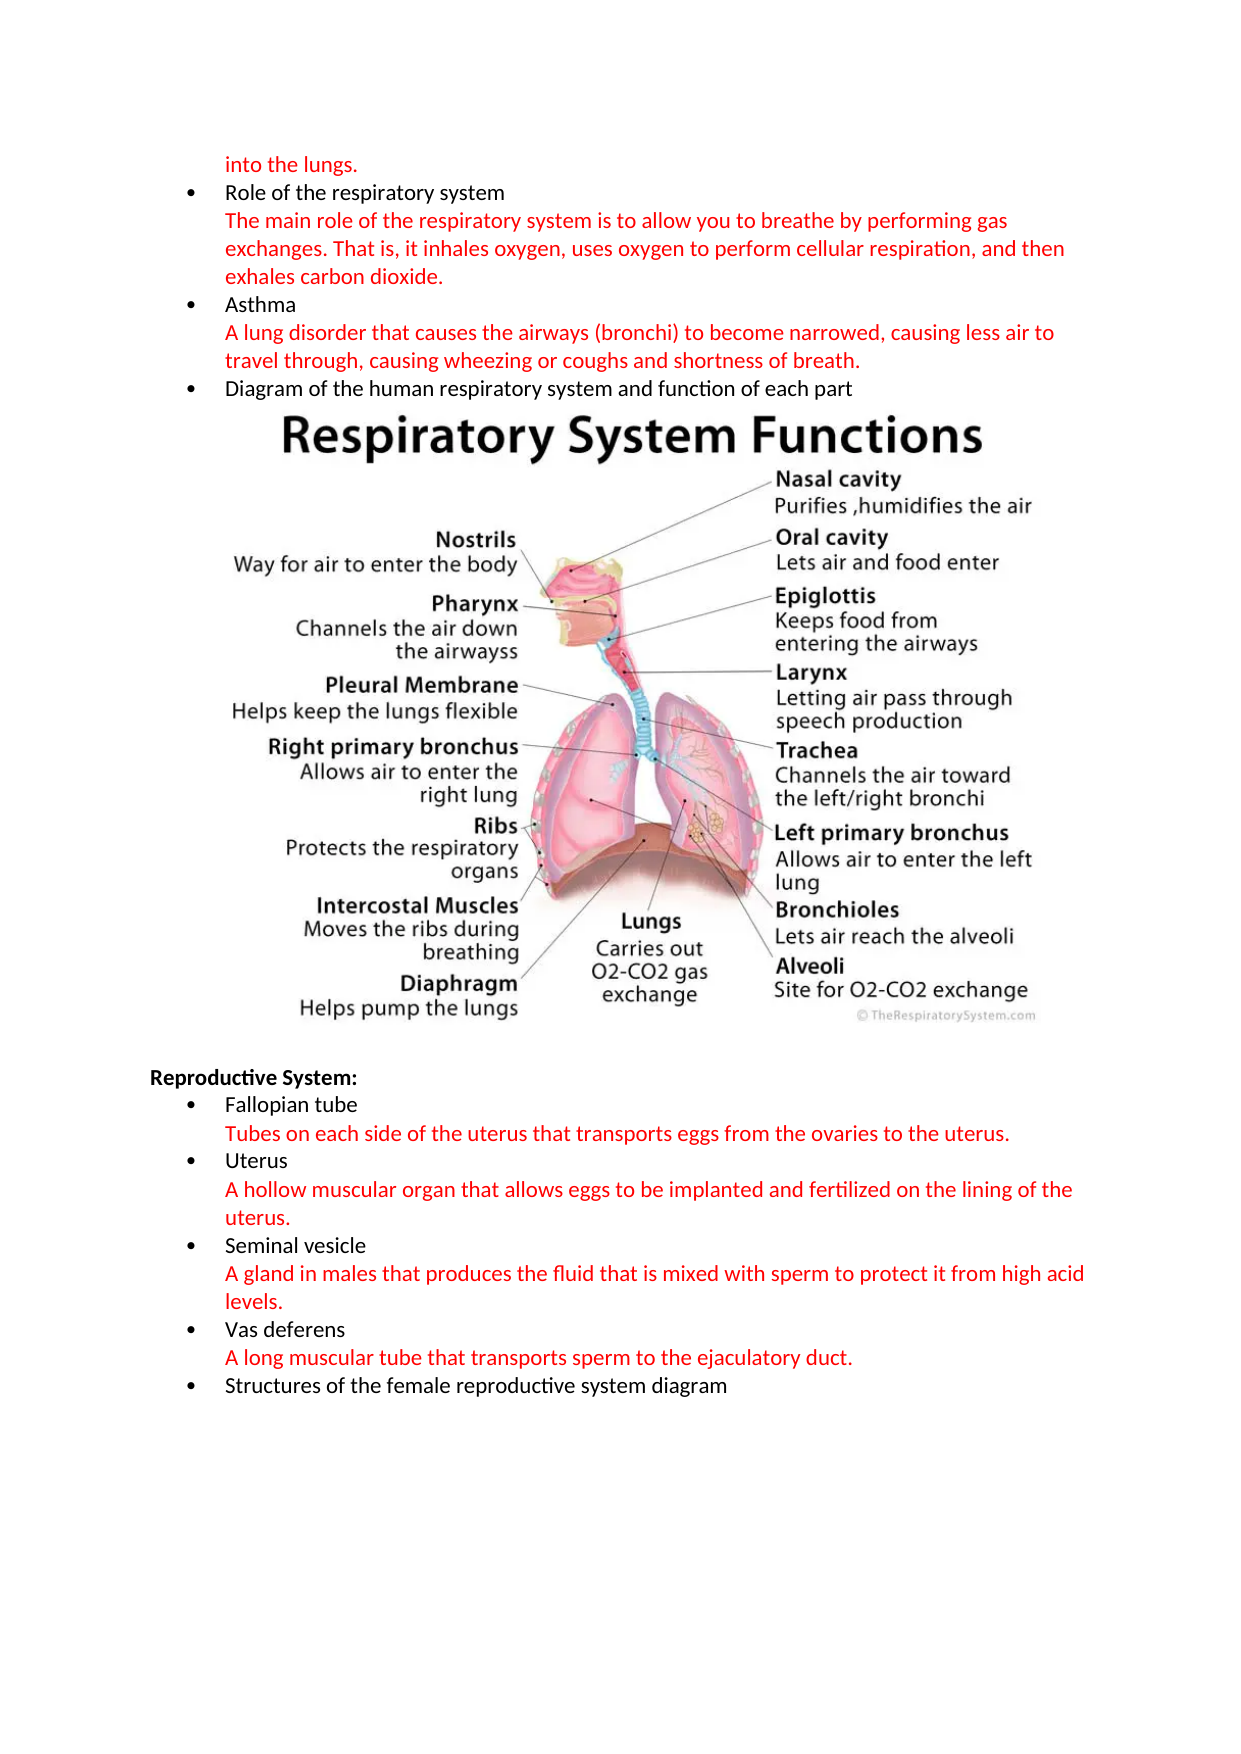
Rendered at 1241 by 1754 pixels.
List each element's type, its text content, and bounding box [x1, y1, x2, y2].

text The main role of the respiratory system is to allow you to breathe by performing gas exchanges. That is, it inhales oxygen, uses oxygen to perform cellular respiration, and then exhales carbon dioxide. [225, 206, 1090, 290]
text A gland in males that produces the fluid that is mixed with sperm to protect it from high acid levels. [225, 1259, 1090, 1315]
list Vas deferens [187, 1315, 1090, 1343]
text A hollow muscular organ that allows eggs to be implanted and fertilized on the lining of the uterus. [225, 1175, 1090, 1231]
text Reproductive System: [150, 1063, 1090, 1091]
list Uterus [187, 1147, 1090, 1175]
list Structures of the female reproductive system diagram [187, 1371, 1090, 1399]
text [225, 150, 1090, 178]
list Asthma [187, 290, 1090, 318]
text Tubes on each side of the uterus that transports eggs from the ovaries to the uterus. [225, 1119, 1090, 1147]
list Role of the respiratory system [187, 178, 1090, 206]
picture [225, 402, 1041, 1035]
text A lung disorder that causes the airways (bronchi) to become narrowed, causing less air to travel through, causing wheezing or coughs and shortness of breath. [225, 318, 1090, 374]
text A long muscular tube that transports sperm to the ejaculatory duct. [225, 1343, 1090, 1371]
list Fallopian tube [187, 1091, 1090, 1119]
list Seminal vesicle [187, 1231, 1090, 1259]
list Diagram of the human respiratory system and function of each part [187, 374, 1090, 402]
